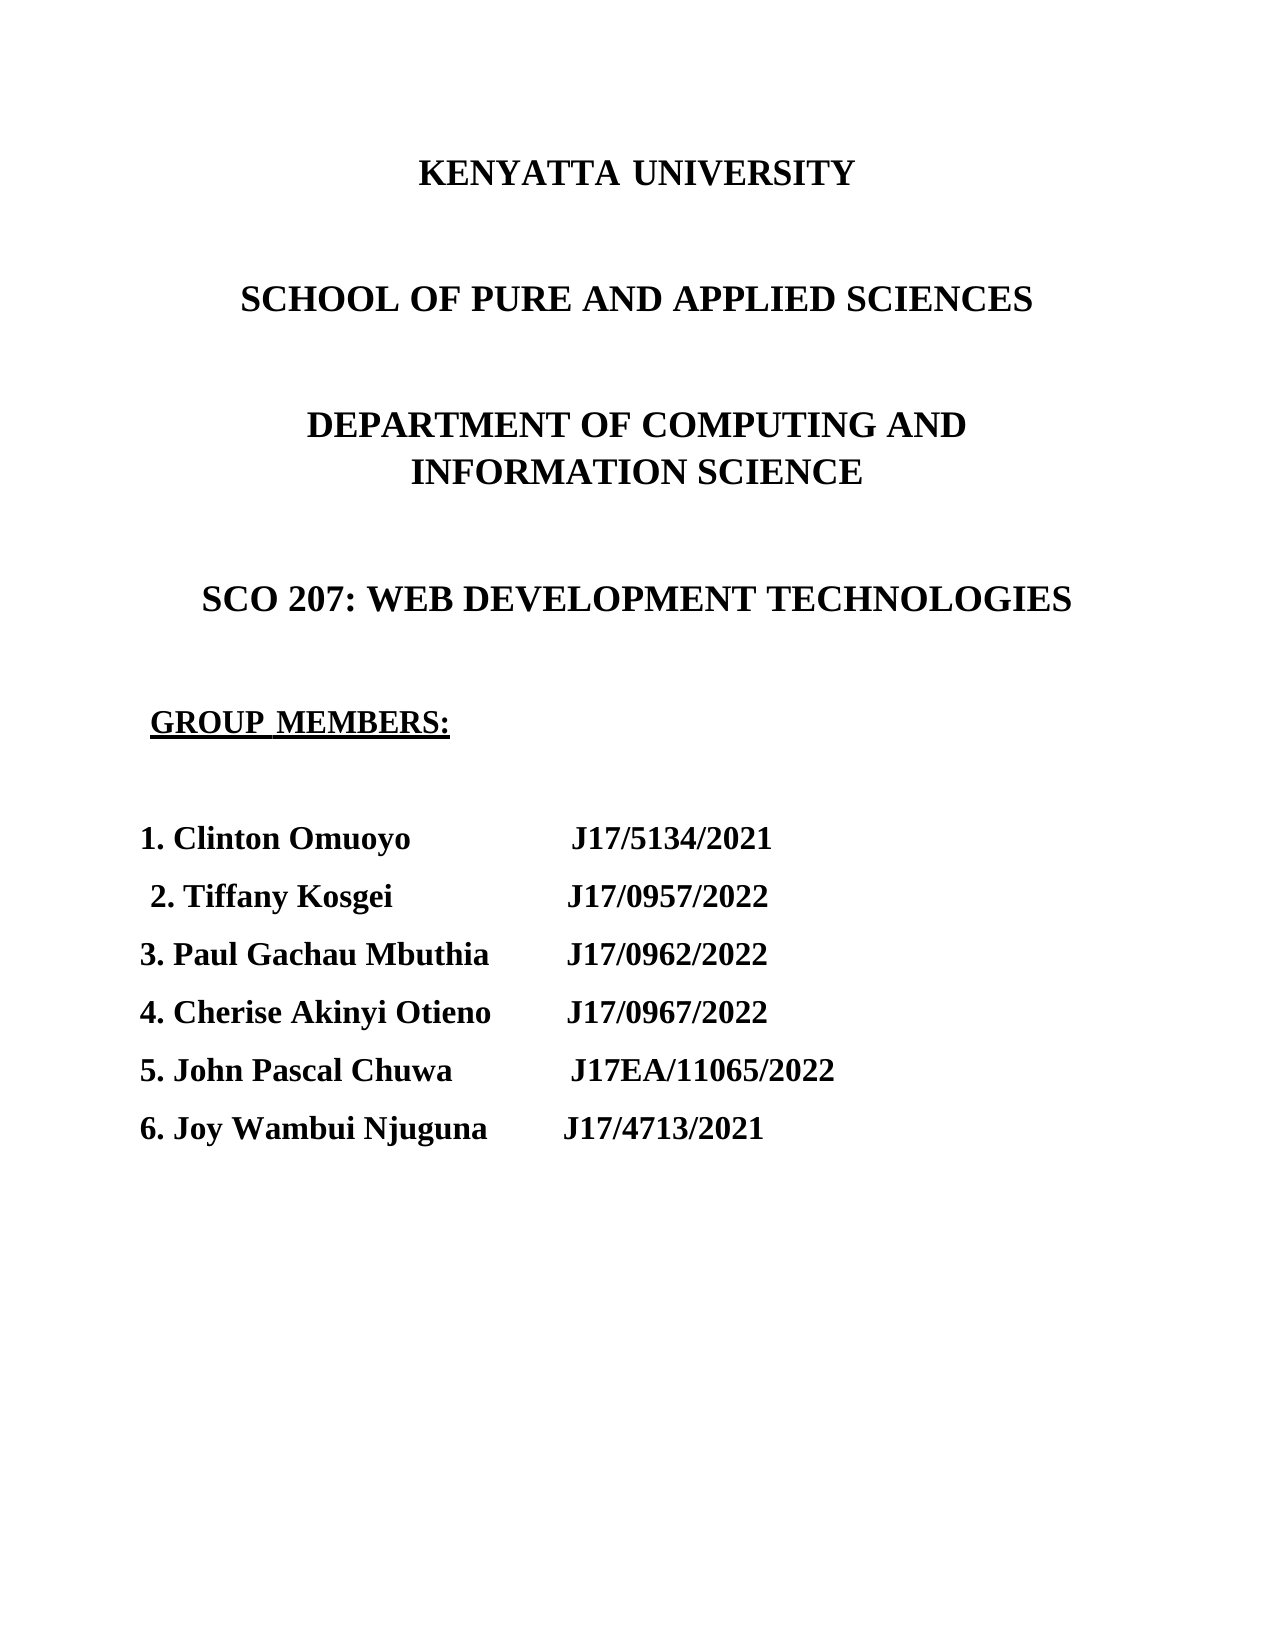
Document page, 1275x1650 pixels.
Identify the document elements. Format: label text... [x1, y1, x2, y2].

list Clinton Omuoyo J17/5134/2021 [139, 818, 1133, 857]
list Cherise Akinyi Otieno J17/0967/2022 [139, 992, 1133, 1031]
text SCO 207: WEB DEVELOPMENT TECHNOLOGIES [166, 576, 1108, 619]
list John Pascal Chuwa J17EA/11065/2022 [139, 1050, 1133, 1089]
list Paul Gachau Mbuthia J17/0962/2022 [139, 934, 1133, 973]
text DEPARTMENT OF COMPUTING AND INFORMATION SCIENCE [166, 403, 1108, 492]
list Tiffany Kosgei J17/0957/2022 [150, 876, 1133, 914]
text SCHOOL OF PURE AND APPLIED SCIENCES [165, 277, 1108, 320]
text GROUP MEMBERS: [150, 702, 1133, 740]
text KENYATTA UNIVERSITY [166, 150, 1108, 193]
list Joy Wambui Njuguna J17/4713/2021 [139, 1108, 1133, 1147]
